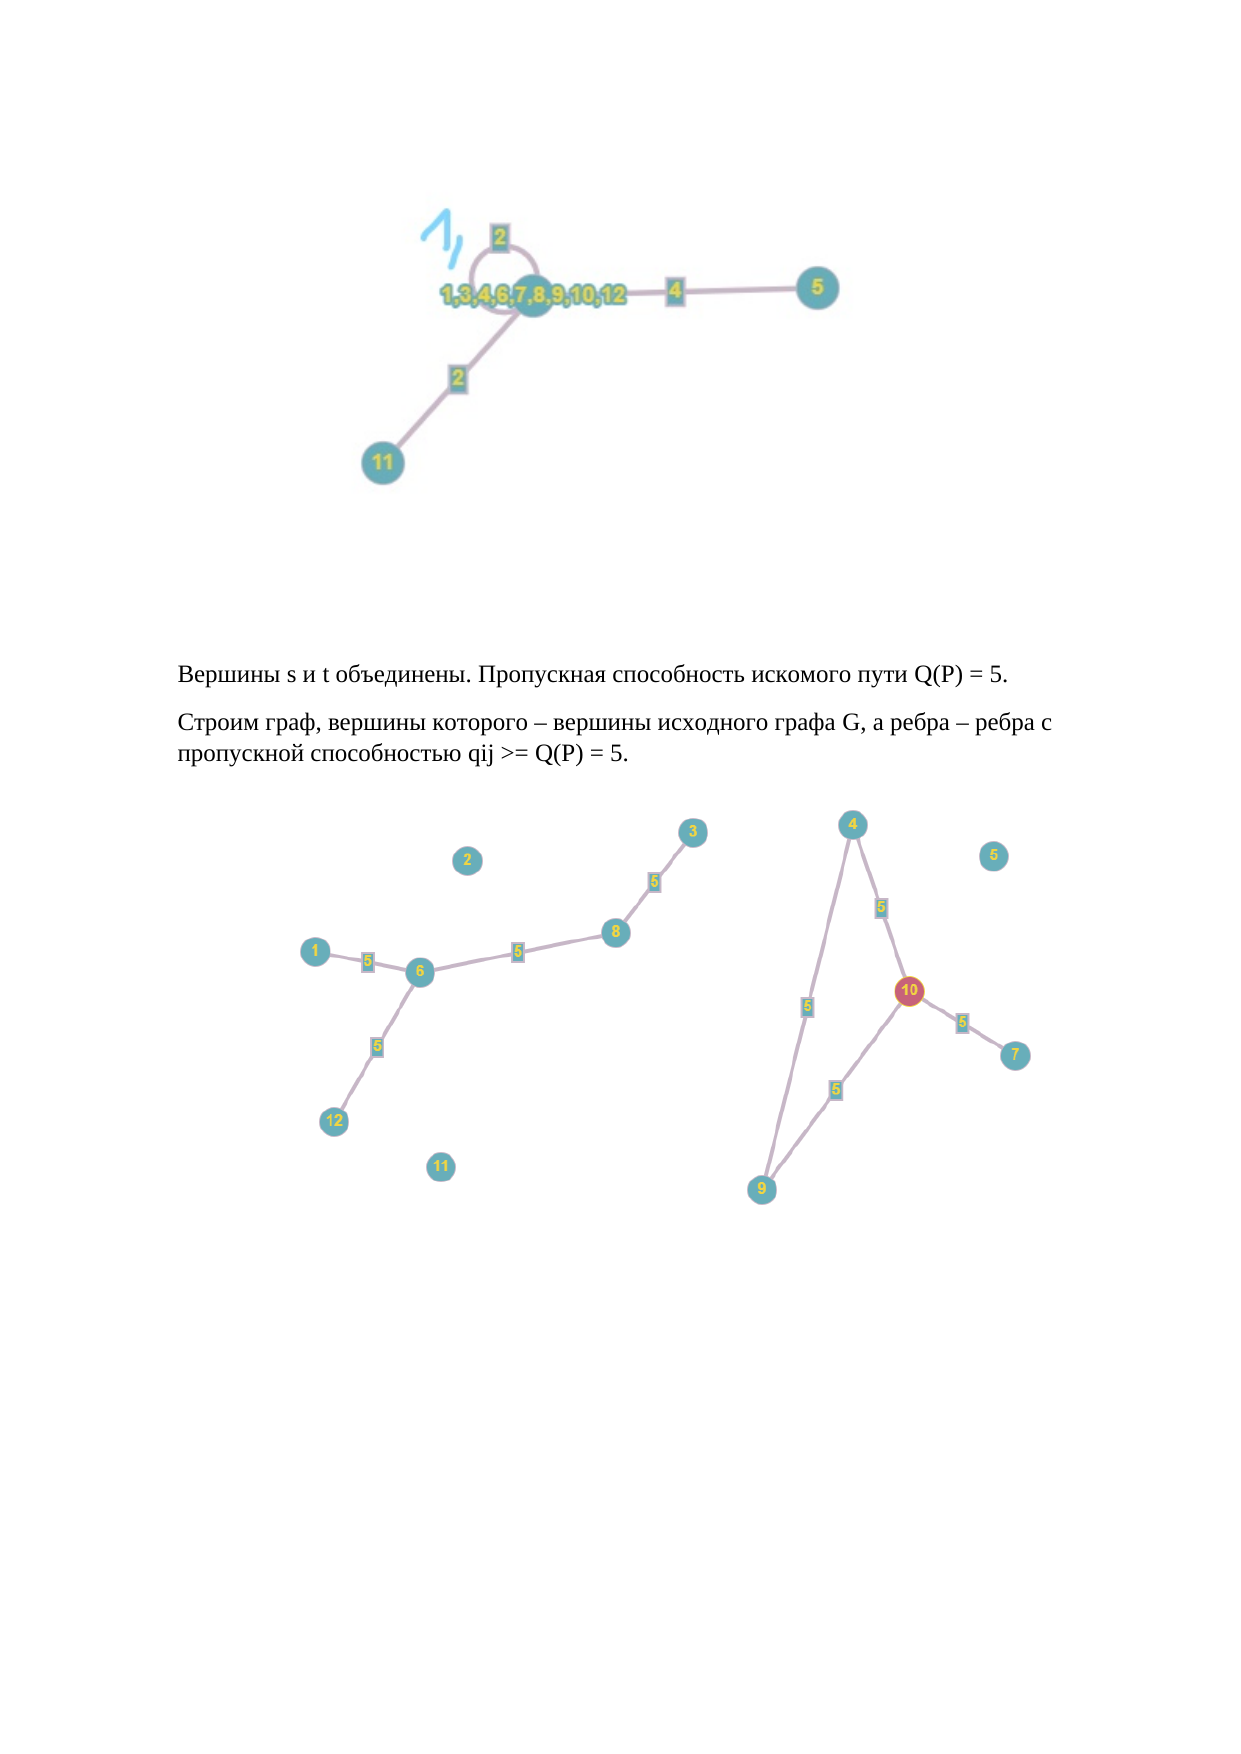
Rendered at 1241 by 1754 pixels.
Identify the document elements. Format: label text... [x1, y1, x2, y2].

text Вершины s и t объединены. Пропускная способность искомого пути Q(P) = 5. [177, 659, 1152, 688]
picture [177, 785, 1151, 1284]
picture [177, 118, 1101, 640]
text Строим граф, вершины которого – вершины исходного графа G, а ребра – ребра с пропускной способностью qij >= Q(P) = 5. [177, 707, 1152, 766]
